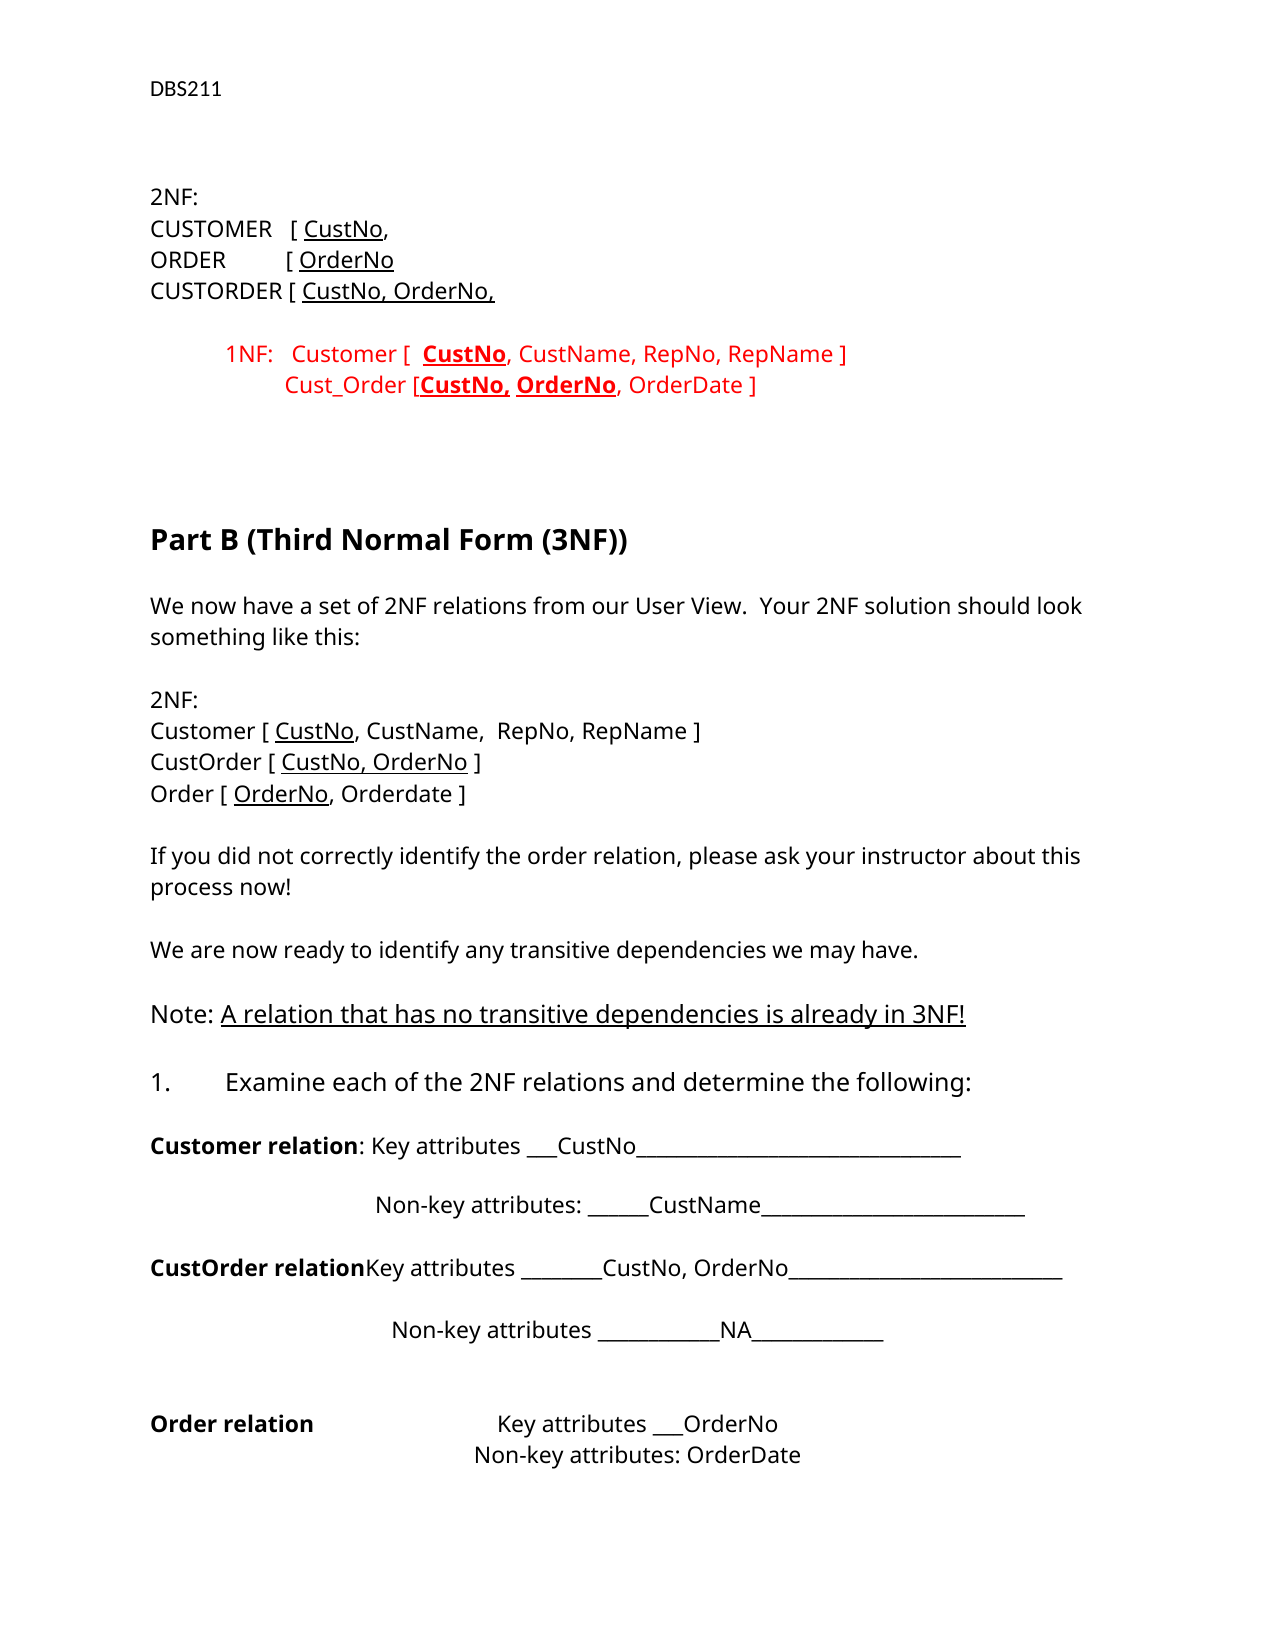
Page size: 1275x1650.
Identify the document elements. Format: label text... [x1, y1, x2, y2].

text Non-key attributes ____________NA_____________ [150, 1314, 1125, 1345]
text Customer [ CustNo, CustName, RepNo, RepName ] [150, 715, 1125, 746]
text CustOrder [ CustNo, OrderNo ] [150, 746, 1125, 777]
text If you did not correctly identify the order relation, please ask your instructor about this process now! [150, 840, 1125, 902]
text 2NF: [150, 684, 1125, 715]
text 2NF: [150, 181, 1125, 212]
text ORDER [ OrderNo [150, 244, 1125, 275]
text Order [ OrderNo, Orderdate ] [150, 777, 1125, 809]
text 1NF: Customer [ CustNo, CustName, RepNo, RepName ] Cust_Order [CustNo, OrderNo, OrderDate ] [225, 337, 1125, 400]
text CustOrder relation Key attributes ________CustNo, OrderNo___________________________ [150, 1251, 1125, 1283]
text 1. Examine each of the 2NF relations and determine the following: [150, 1064, 1125, 1098]
text Non-key attributes: OrderDate [150, 1439, 1125, 1470]
text CUSTORDER [ CustNo, OrderNo, [150, 275, 1125, 306]
text Order relation Key attributes ___OrderNo [150, 1408, 1125, 1439]
text Customer relation: Key attributes ___CustNo________________________________ [150, 1130, 1125, 1161]
text We are now ready to identify any transitive dependencies we may have. [150, 934, 1125, 965]
text We now have a set of 2NF relations from our User View. Your 2NF solution should look something like this: [150, 590, 1125, 652]
text Part B (Third Normal Form (3NF)) [150, 519, 1125, 559]
text Note: A relation that has no transitive dependencies is already in 3NF! [150, 996, 1125, 1030]
text Non-key attributes: ______CustName__________________________ [300, 1189, 1125, 1220]
text CUSTOMER [ CustNo, [150, 212, 1125, 244]
